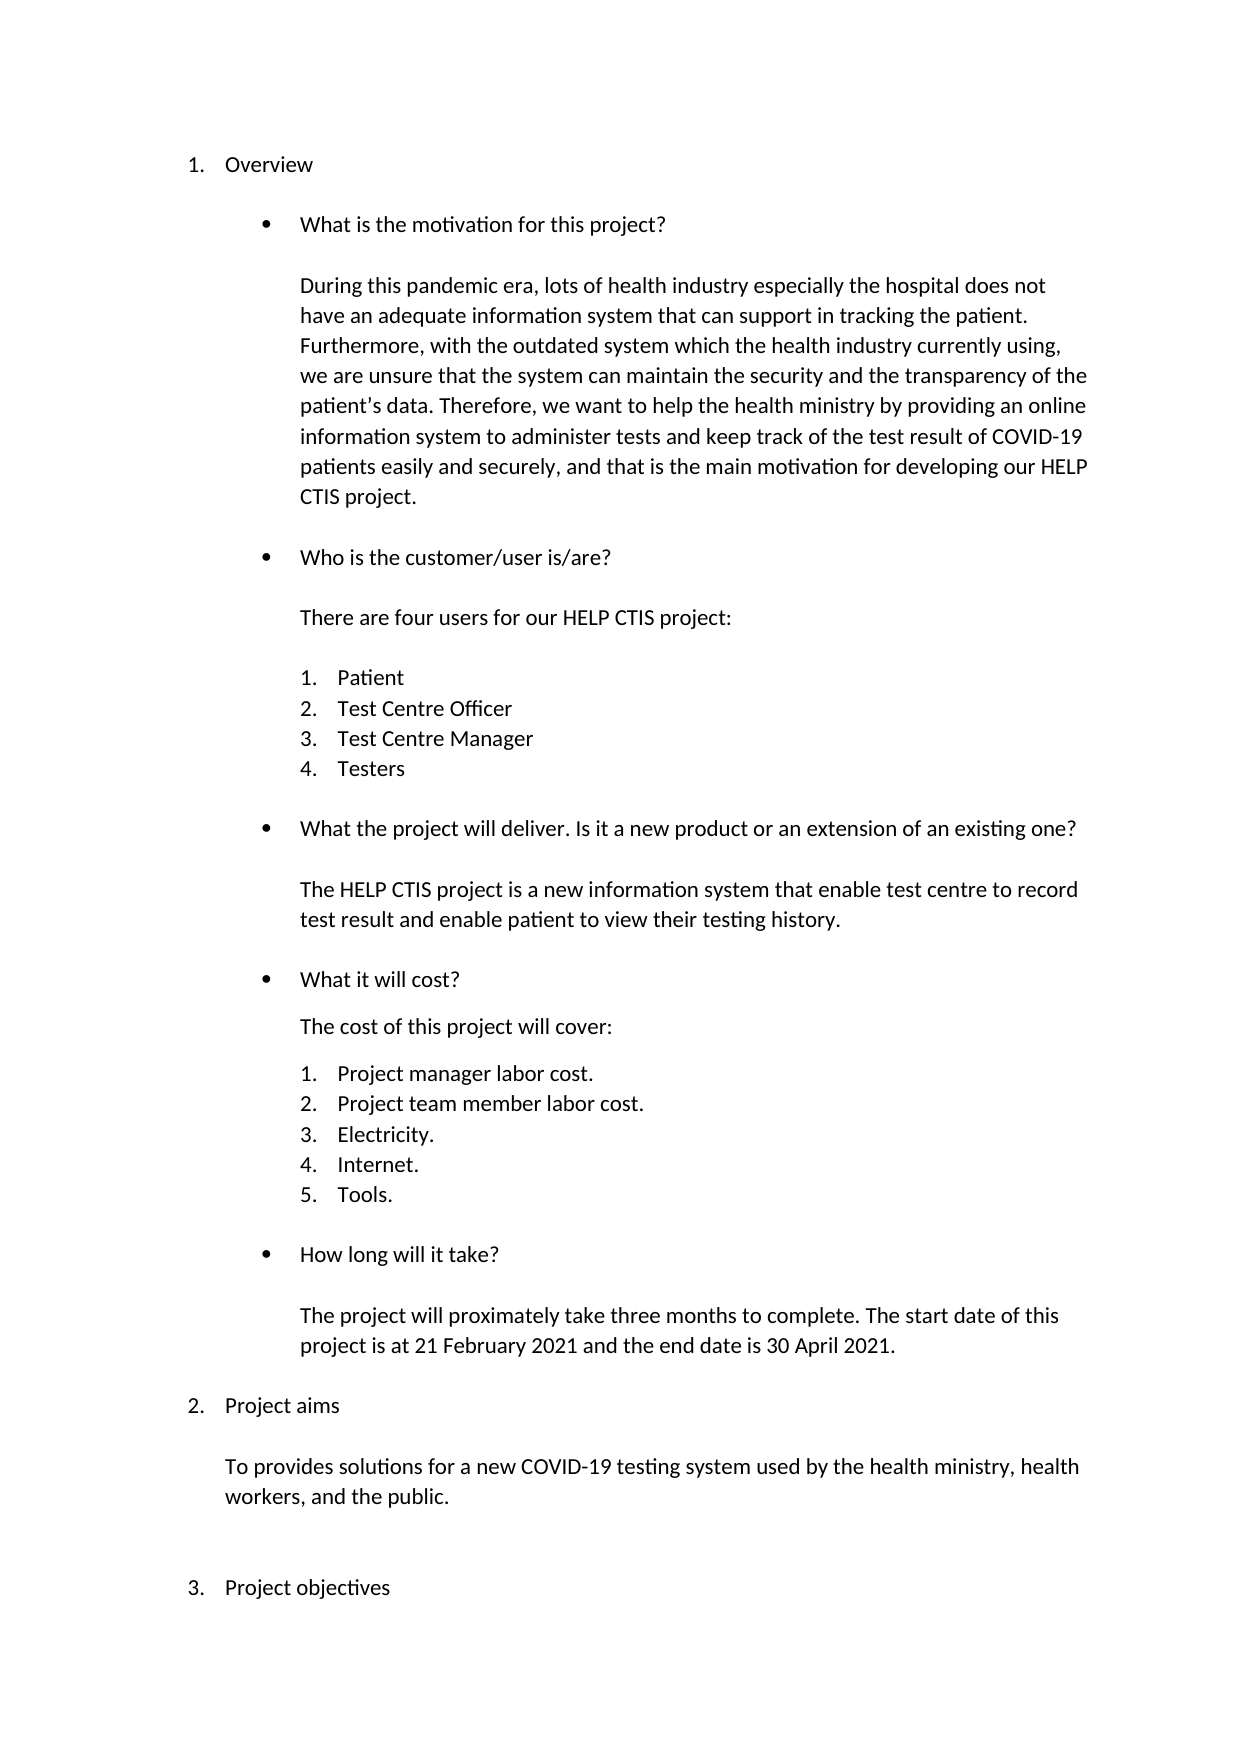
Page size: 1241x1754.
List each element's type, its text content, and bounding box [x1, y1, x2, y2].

list Patient [300, 663, 1090, 692]
list Who is the customer/user is/are? [262, 543, 1090, 571]
list To provides solutions for a new COVID-19 testing system used by the health ministry, health workers, and the public. [225, 1452, 1090, 1510]
list Test Centre Officer [300, 694, 1090, 722]
list Electricity. [300, 1120, 1090, 1148]
list What is the motivation for this project? [262, 210, 1090, 238]
list Project team member labor cost. [300, 1089, 1090, 1118]
list The project will proximately take three months to complete. The start date of this project is at 21 February 2021 and the end date is 30 April 2021. [300, 1301, 1090, 1359]
list During this pandemic era, lots of health industry especially the hospital does not have an adequate information system that can support in tracking the patient. Furthermore, with the outdated system which the health industry currently using, we are unsure that the system can maintain the security and the transparency of the patient’s data. Therefore, we want to help the health ministry by providing an online information system to administer tests and keep track of the test result of COVID-19 patients easily and securely, and that is the main motivation for developing our HELP CTIS project. [300, 271, 1090, 510]
list Project manager labor cost. [300, 1059, 1090, 1087]
text The cost of this project will cover: [300, 1012, 1090, 1041]
list There are four users for our HELP CTIS project: [300, 603, 1090, 631]
list Overview [187, 150, 1090, 178]
list Testers [300, 754, 1090, 782]
list Tools. [300, 1180, 1090, 1208]
list The HELP CTIS project is a new information system that enable test centre to record test result and enable patient to view their testing history. [300, 875, 1090, 933]
list Internet. [300, 1150, 1090, 1178]
list How long will it take? [262, 1241, 1090, 1269]
list Project objectives [187, 1573, 1090, 1601]
list Project aims [187, 1392, 1090, 1420]
list What the project will deliver. Is it a new product or an extension of an existing one? [262, 814, 1090, 843]
list What it will cost? [262, 966, 1090, 994]
list Test Centre Manager [300, 724, 1090, 752]
